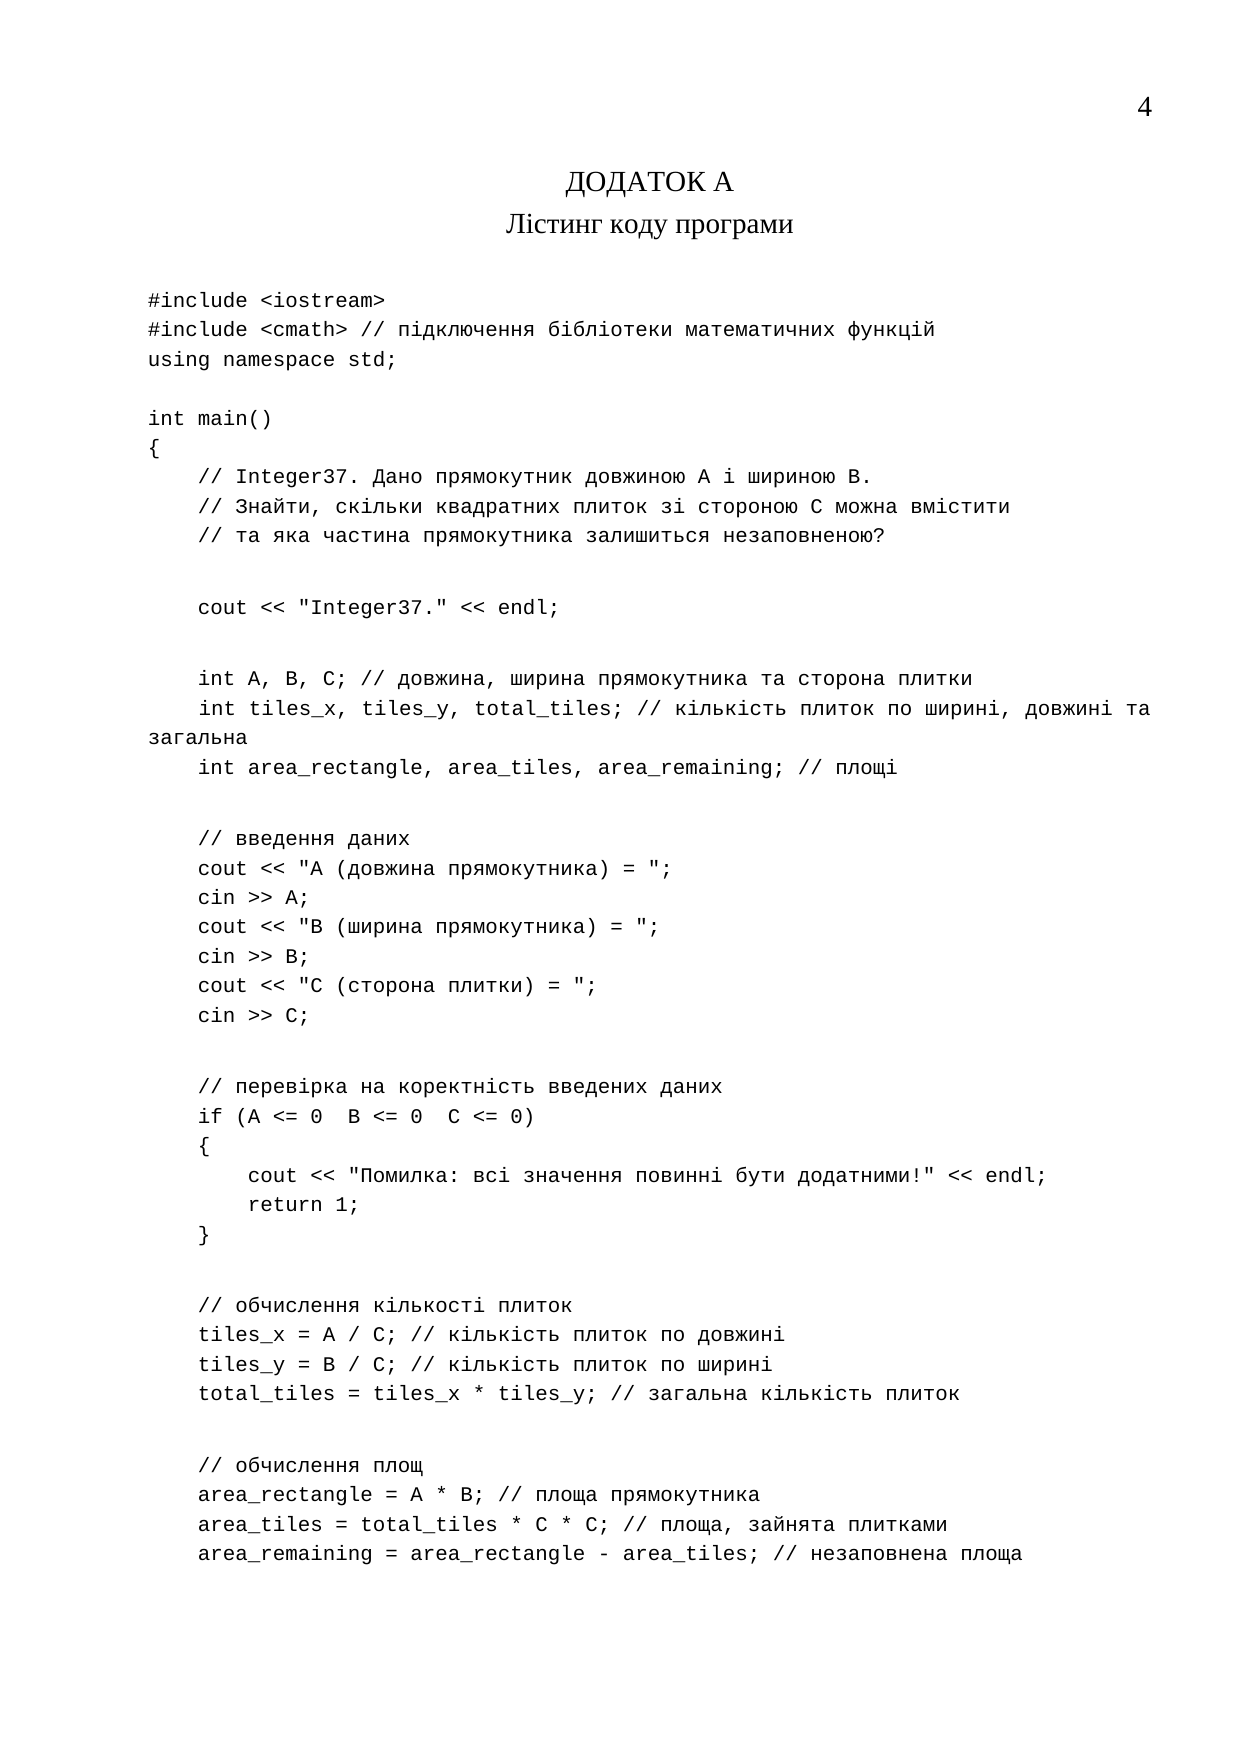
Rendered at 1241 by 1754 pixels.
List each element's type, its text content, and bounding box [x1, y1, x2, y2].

text // введення даних [148, 828, 1152, 852]
text cin >> A; [148, 887, 1152, 911]
text int area_rectangle, area_tiles, area_remaining; // площі [148, 757, 1152, 780]
text cin >> C; [148, 1005, 1152, 1028]
text area_remaining = area_rectangle - area_tiles; // незаповнена площа [148, 1543, 1152, 1567]
text tiles_x = A / C; // кількість плиток по довжині [148, 1324, 1152, 1348]
text cout << "B (ширина прямокутника) = "; [148, 916, 1152, 940]
text // та яка частина прямокутника залишиться незаповненою? [148, 526, 1152, 549]
text // перевірка на коректність введених даних [148, 1076, 1152, 1100]
text Лістинг коду програми [148, 206, 1152, 239]
text using namespace std; [148, 349, 1152, 372]
text int A, B, C; // довжина, ширина прямокутника та сторона плитки [148, 668, 1152, 692]
text #include <cmath> // підключення бібліотеки математичних функцій [148, 319, 1152, 343]
text { [148, 1135, 1152, 1159]
text // Знайти, скільки квадратних плиток зі стороною C можна вмістити [148, 496, 1152, 520]
text cout << "A (довжина прямокутника) = "; [148, 857, 1152, 881]
text return 1; [148, 1194, 1152, 1218]
text tiles_y = B / C; // кількість плиток по ширині [148, 1354, 1152, 1378]
text total_tiles = tiles_x * tiles_y; // загальна кількість плиток [148, 1383, 1152, 1407]
text cin >> B; [148, 946, 1152, 969]
text { [148, 437, 1152, 461]
text cout << "Integer37." << endl; [148, 597, 1152, 621]
text area_tiles = total_tiles * C * C; // площа, зайнята плитками [148, 1514, 1152, 1537]
text ДОДАТОК А [148, 164, 1152, 198]
text } [148, 1224, 1152, 1247]
text cout << "Помилка: всі значення повинні бути додатними!" << endl; [148, 1165, 1152, 1188]
text if (A <= 0 B <= 0 C <= 0) [148, 1106, 1152, 1129]
text // обчислення кількості плиток [148, 1295, 1152, 1319]
text int tiles_x, tiles_y, total_tiles; // кількість плиток по ширині, довжині та загальна [148, 698, 1152, 751]
text // Integer37. Дано прямокутник довжиною A і шириною B. [148, 467, 1152, 490]
text int main() [148, 408, 1152, 431]
text area_rectangle = A * B; // площа прямокутника [148, 1484, 1152, 1508]
text cout << "C (сторона плитки) = "; [148, 975, 1152, 999]
text // обчислення площ [148, 1455, 1152, 1478]
text #include <iostream> [148, 290, 1152, 313]
